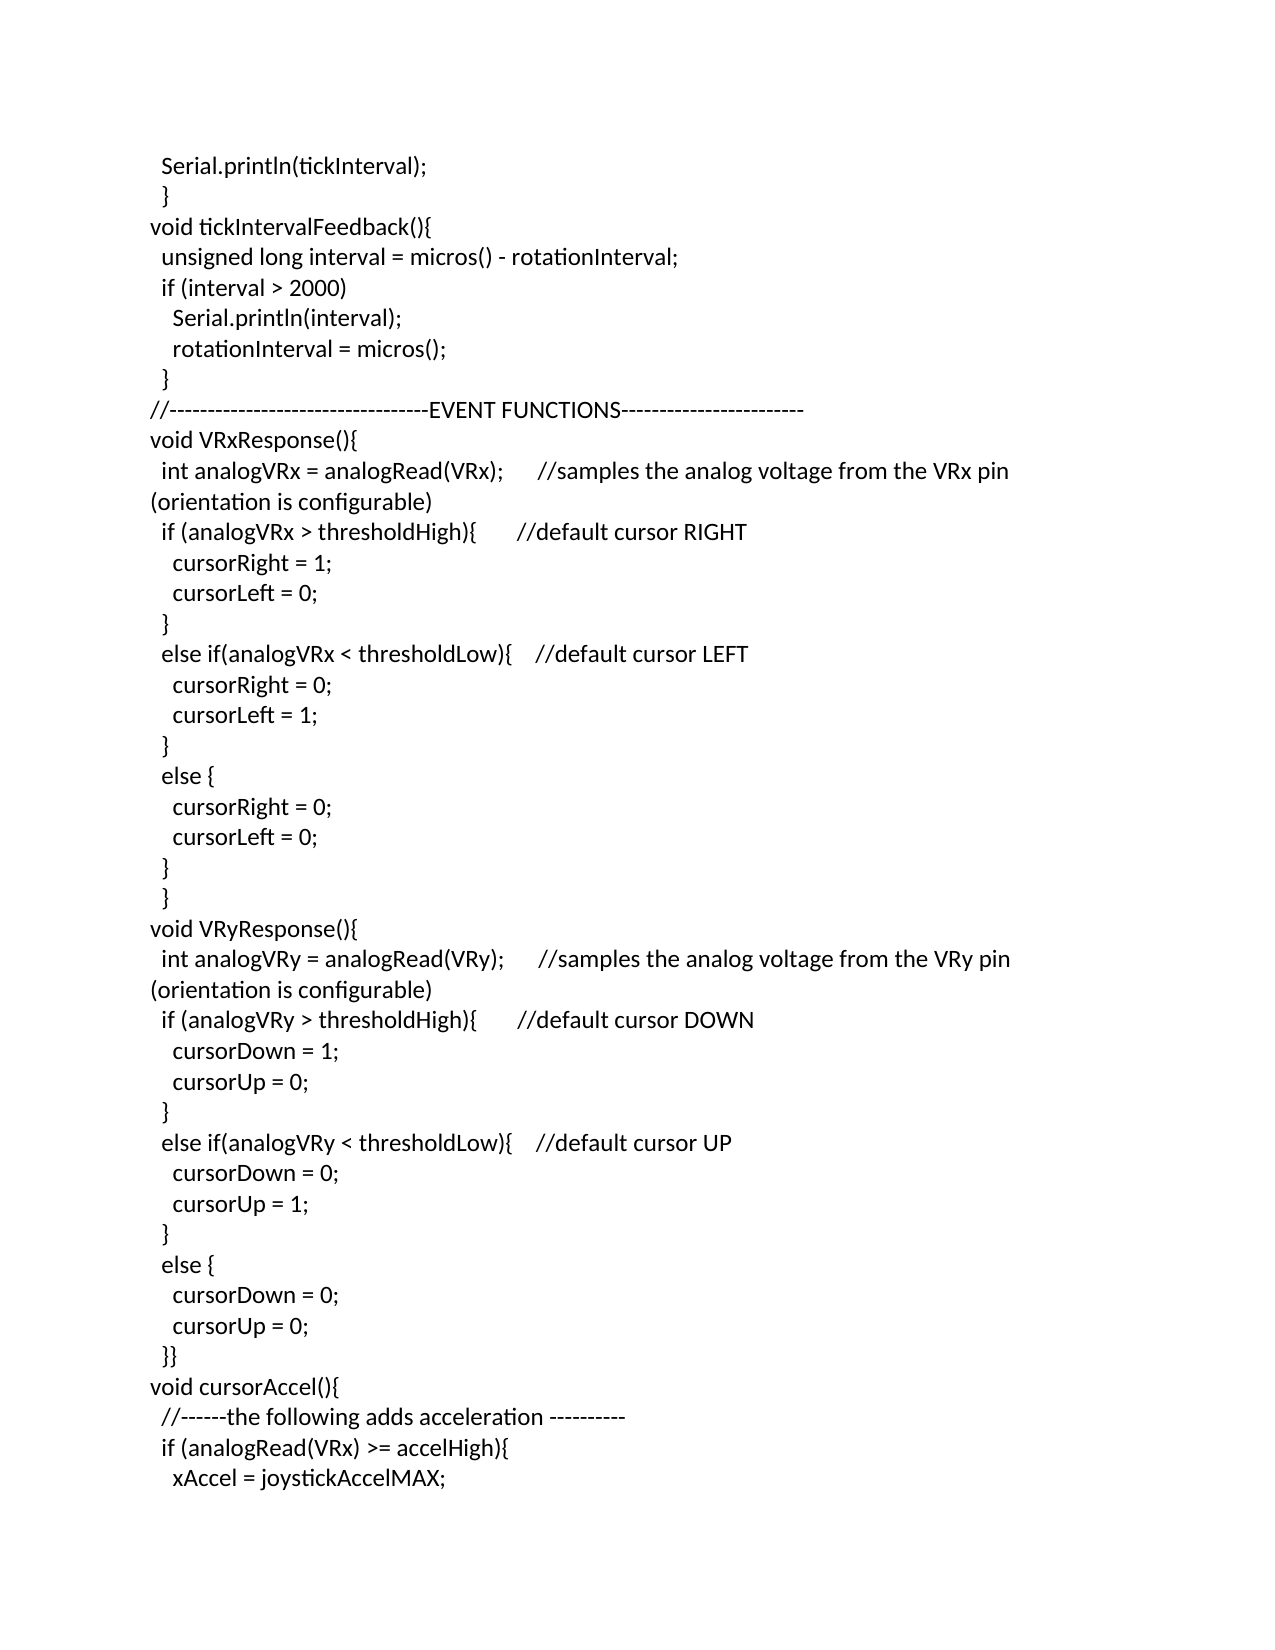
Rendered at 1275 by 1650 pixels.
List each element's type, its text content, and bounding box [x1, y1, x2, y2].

text cursorRight = 0; [150, 669, 1125, 699]
text else { [150, 1249, 1125, 1279]
text if (analogRead(VRx) >= accelHigh){ [150, 1432, 1125, 1462]
text } [150, 852, 1125, 882]
text } [150, 882, 1125, 913]
text cursorLeft = 1; [150, 699, 1125, 730]
text cursorUp = 1; [150, 1188, 1125, 1218]
text } [150, 1096, 1125, 1127]
text }} [150, 1340, 1125, 1371]
text void VRyResponse(){ [150, 913, 1125, 943]
text Serial.println(tickInterval); [150, 150, 1125, 181]
text void tickIntervalFeedback(){ [150, 211, 1125, 242]
text } [150, 608, 1125, 638]
text cursorRight = 0; [150, 791, 1125, 821]
text cursorDown = 0; [150, 1157, 1125, 1188]
text int analogVRy = analogRead(VRy); //samples the analog voltage from the VRy pin (orientation is configurable) [150, 943, 1125, 1004]
text cursorDown = 0; [150, 1279, 1125, 1310]
text unsigned long interval = micros() - rotationInterval; [150, 242, 1125, 272]
text cursorUp = 0; [150, 1066, 1125, 1096]
text if (interval > 2000) [150, 272, 1125, 303]
text else if(analogVRy < thresholdLow){ //default cursor UP [150, 1127, 1125, 1157]
text else { [150, 760, 1125, 791]
text //----------------------------------EVENT FUNCTIONS------------------------ [150, 394, 1125, 425]
text cursorLeft = 0; [150, 821, 1125, 852]
text Serial.println(interval); [150, 303, 1125, 333]
text void cursorAccel(){ [150, 1371, 1125, 1401]
text else if(analogVRx < thresholdLow){ //default cursor LEFT [150, 638, 1125, 669]
text void VRxResponse(){ [150, 425, 1125, 455]
text cursorLeft = 0; [150, 577, 1125, 608]
text } [150, 364, 1125, 394]
text //------the following adds acceleration ---------- [150, 1401, 1125, 1432]
text } [150, 730, 1125, 760]
text int analogVRx = analogRead(VRx); //samples the analog voltage from the VRx pin (orientation is configurable) [150, 455, 1125, 516]
text } [150, 181, 1125, 211]
text if (analogVRy > thresholdHigh){ //default cursor DOWN [150, 1004, 1125, 1035]
text rotationInterval = micros(); [150, 333, 1125, 364]
text cursorDown = 1; [150, 1035, 1125, 1066]
text cursorUp = 0; [150, 1310, 1125, 1340]
text xAccel = joystickAccelMAX; [150, 1462, 1125, 1493]
text cursorRight = 1; [150, 547, 1125, 577]
text if (analogVRx > thresholdHigh){ //default cursor RIGHT [150, 516, 1125, 547]
text } [150, 1218, 1125, 1249]
